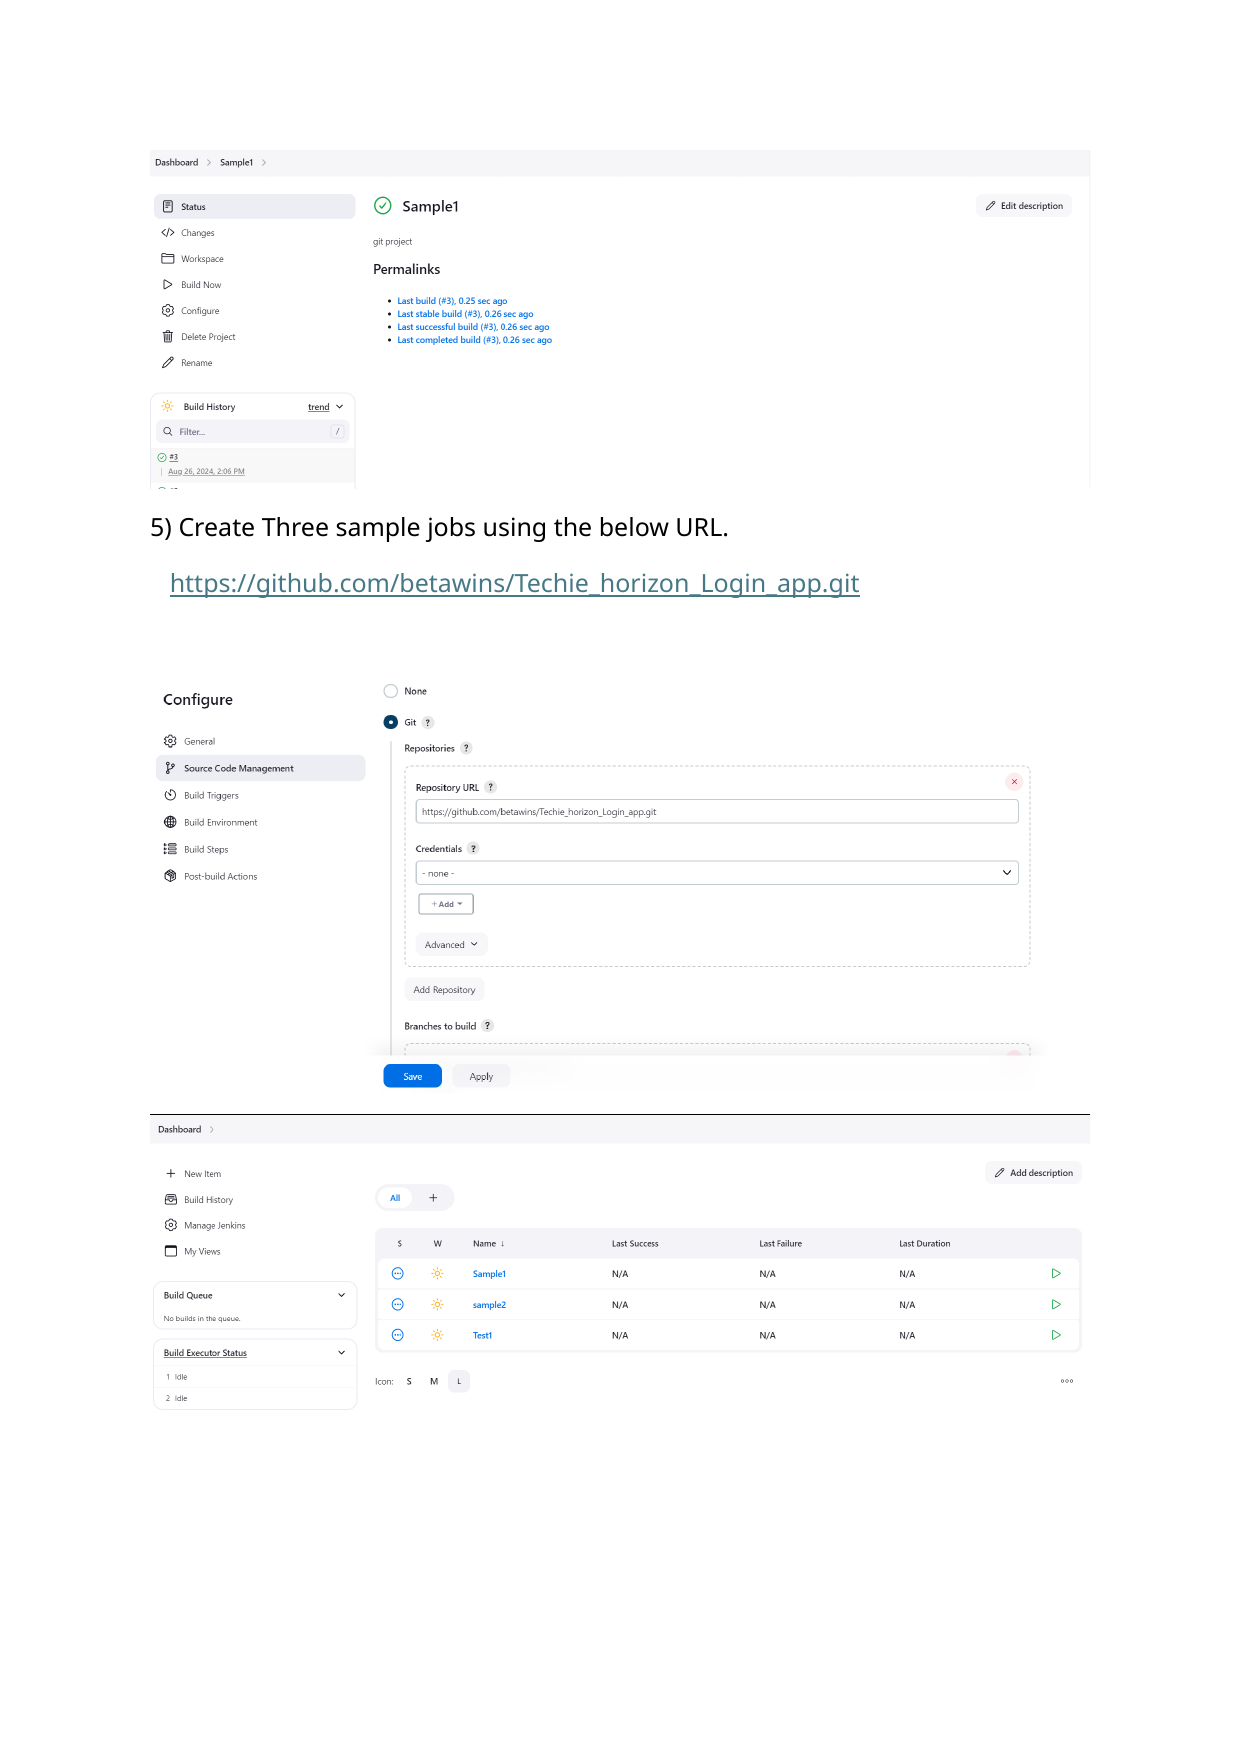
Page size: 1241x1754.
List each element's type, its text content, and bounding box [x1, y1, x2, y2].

picture [150, 150, 1091, 489]
text 5) Create Three sample jobs using the below URL. [150, 510, 1090, 544]
text https://github.com/betawins/Techie_horizon_Login_app.git [150, 566, 1090, 600]
picture [150, 677, 1091, 1093]
picture [150, 1114, 1091, 1422]
